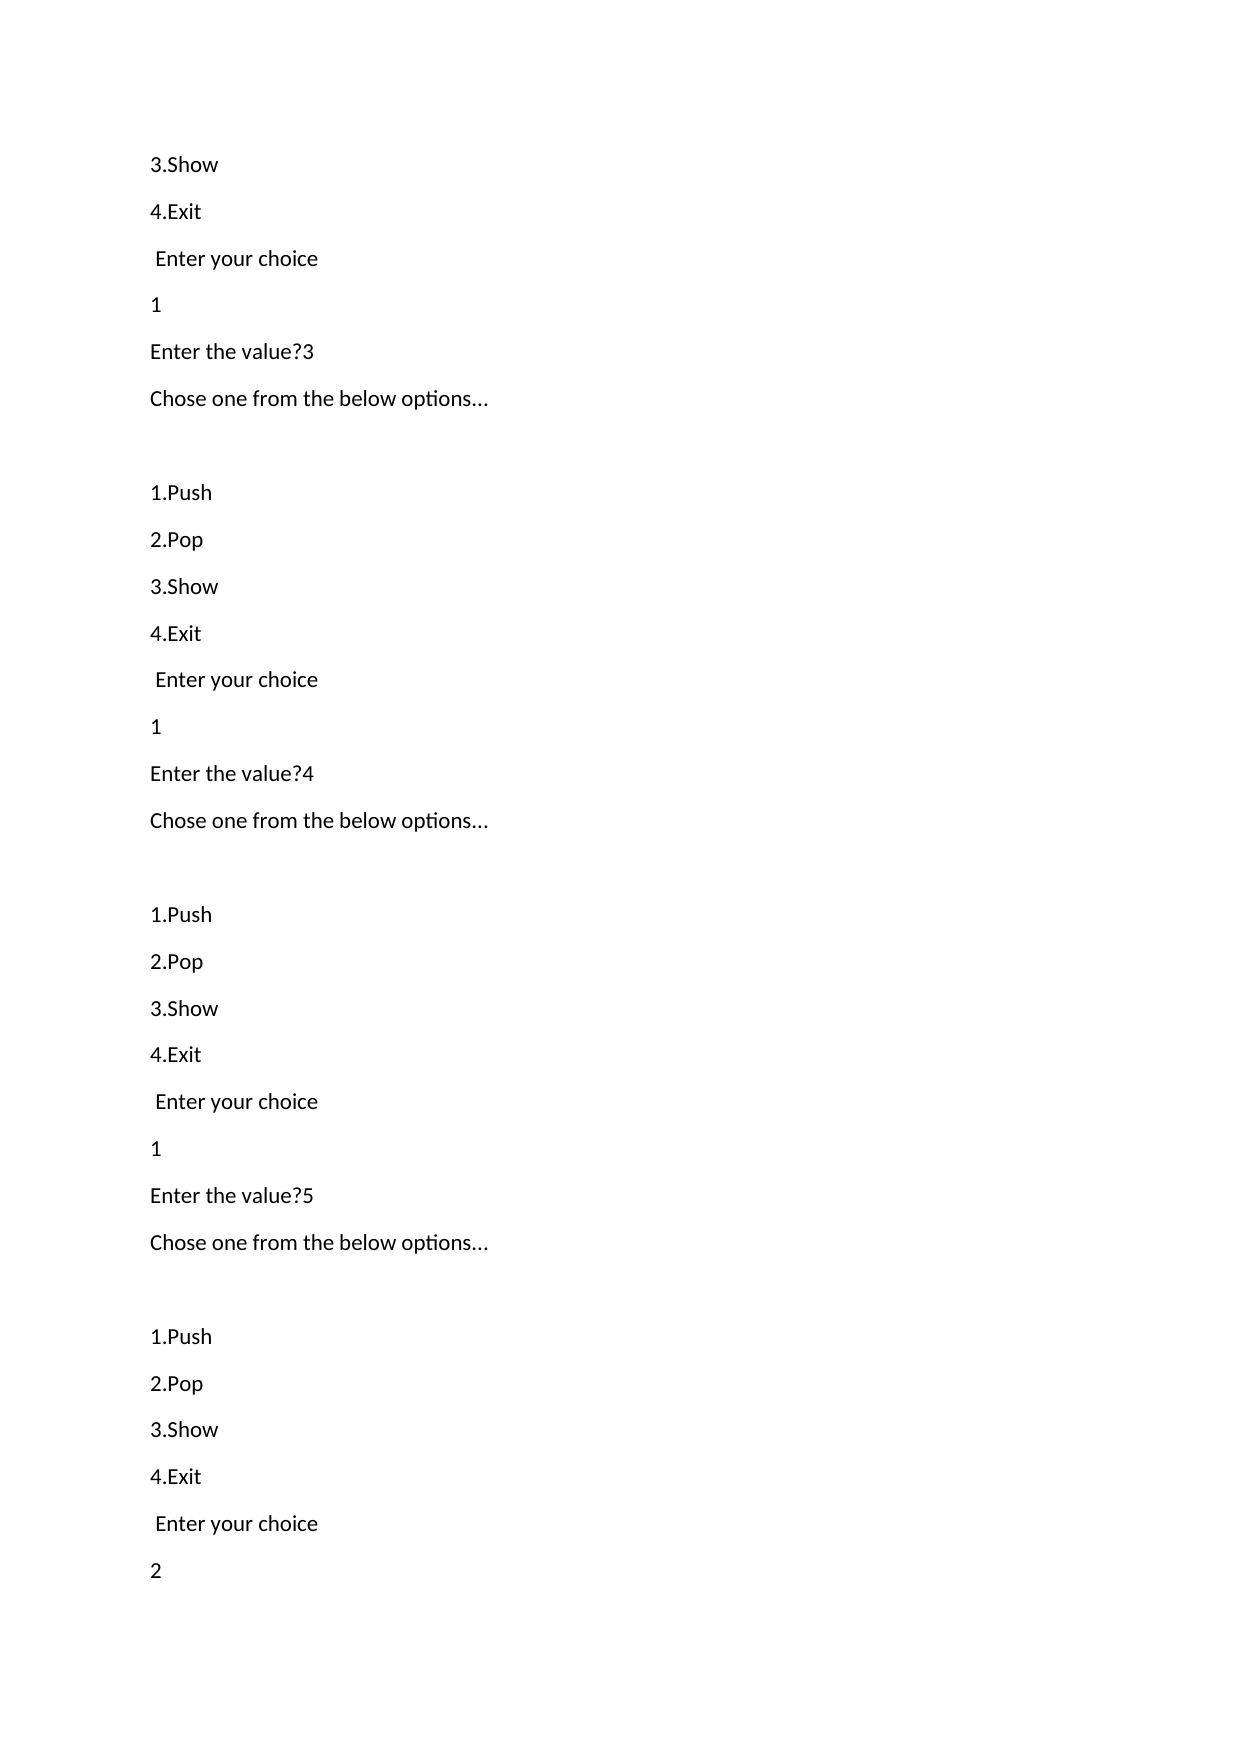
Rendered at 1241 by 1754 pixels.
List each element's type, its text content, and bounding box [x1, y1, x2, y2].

text Chose one from the below options... [150, 384, 1090, 412]
text 2.Pop [150, 1369, 1090, 1397]
text 2.Pop [150, 525, 1090, 553]
text 1 [150, 712, 1090, 741]
text Enter your choice [150, 1509, 1090, 1537]
text 2.Pop [150, 947, 1090, 975]
text 1.Push [150, 900, 1090, 928]
text 3.Show [150, 572, 1090, 600]
text Chose one from the below options... [150, 806, 1090, 834]
text 1 [150, 1134, 1090, 1162]
text 2 [150, 1556, 1090, 1584]
text Chose one from the below options... [150, 1228, 1090, 1256]
text 3.Show [150, 150, 1090, 178]
text Enter the value?4 [150, 759, 1090, 787]
text 1.Push [150, 478, 1090, 506]
text 1.Push [150, 1322, 1090, 1350]
text 1 [150, 291, 1090, 319]
text 4.Exit [150, 619, 1090, 647]
text Enter your choice [150, 244, 1090, 272]
text Enter the value?3 [150, 337, 1090, 366]
text 4.Exit [150, 1462, 1090, 1491]
text Enter your choice [150, 1087, 1090, 1116]
text 4.Exit [150, 1041, 1090, 1069]
text 4.Exit [150, 197, 1090, 225]
text 3.Show [150, 994, 1090, 1022]
text Enter your choice [150, 666, 1090, 694]
text 3.Show [150, 1416, 1090, 1444]
text Enter the value?5 [150, 1181, 1090, 1209]
